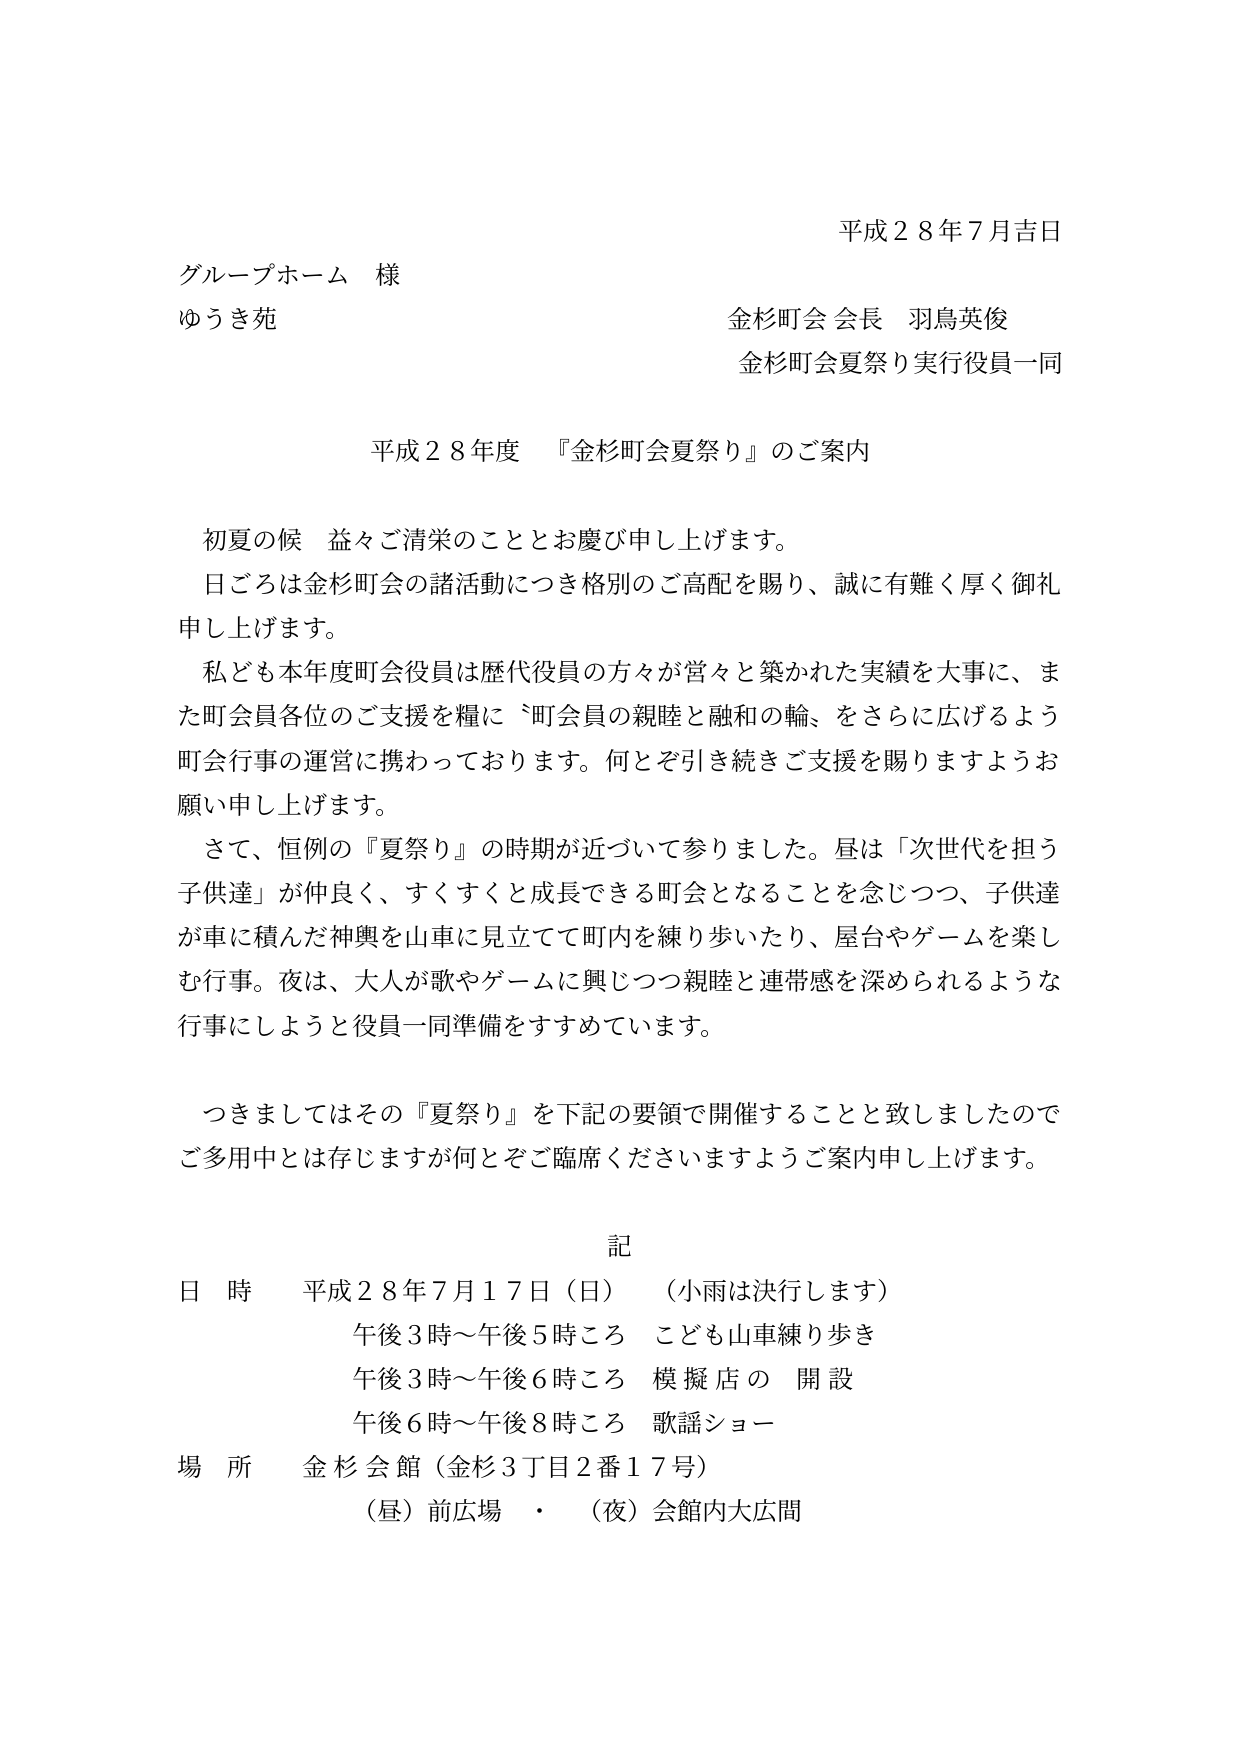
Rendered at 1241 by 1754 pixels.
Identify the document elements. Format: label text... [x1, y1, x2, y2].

text （昼）前広場 ・ （夜）会館内大広間 [177, 1488, 1063, 1532]
text 場 所 金 杉 会 館（金杉３丁目２番１７号） [177, 1444, 1063, 1488]
text 日ごろは金杉町会の諸活動につき格別のご高配を賜り、誠に有難く厚く御礼申し上げます。 [177, 561, 1063, 649]
text 日 時 平成２８年７月１７日（日） （小雨は決行します） [177, 1267, 1063, 1311]
text 私ども本年度町会役員は歴代役員の方々が営々と築かれた実績を大事に、また町会員各位のご支援を糧に〝町会員の親睦と融和の輪〟をさらに広げるよう町会行事の運営に携わっております。何とぞ引き続きご支援を賜りますようお願い申し上げます。 [177, 649, 1063, 826]
text つきましてはその『夏祭り』を下記の要領で開催することと致しましたのでご多用中とは存じますが何とぞご臨席くださいますようご案内申し上げます。 [177, 1091, 1063, 1179]
text 午後６時～午後８時ころ 歌謡ショー [177, 1400, 1063, 1444]
text グループホーム 様 [177, 251, 1063, 296]
text 金杉町会夏祭り実行役員一同 [177, 340, 1063, 384]
text 初夏の候 益々ご清栄のこととお慶び申し上げます。 [177, 516, 1063, 561]
text 平成２８年度 『金杉町会夏祭り』のご案内 [177, 428, 1063, 472]
subtitle 記 [177, 1223, 1063, 1267]
text 平成２８年７月吉日 [177, 207, 1063, 251]
text さて、恒例の『夏祭り』の時期が近づいて参りました。昼は「次世代を担う子供達」が仲良く、すくすくと成長できる町会となることを念じつつ、子供達が車に積んだ神輿を山車に見立てて町内を練り歩いたり、屋台やゲームを楽しむ行事。夜は、大人が歌やゲームに興じつつ親睦と連帯感を深められるような行事にしようと役員一同準備をすすめています。 [177, 826, 1063, 1046]
text 午後３時～午後５時ころ こども山車練り歩き [177, 1311, 1063, 1356]
text ゆうき苑 金杉町会 会長 羽鳥英俊 [177, 296, 1063, 340]
text 午後３時～午後６時ころ 模 擬 店 の 開 設 [177, 1356, 1063, 1400]
